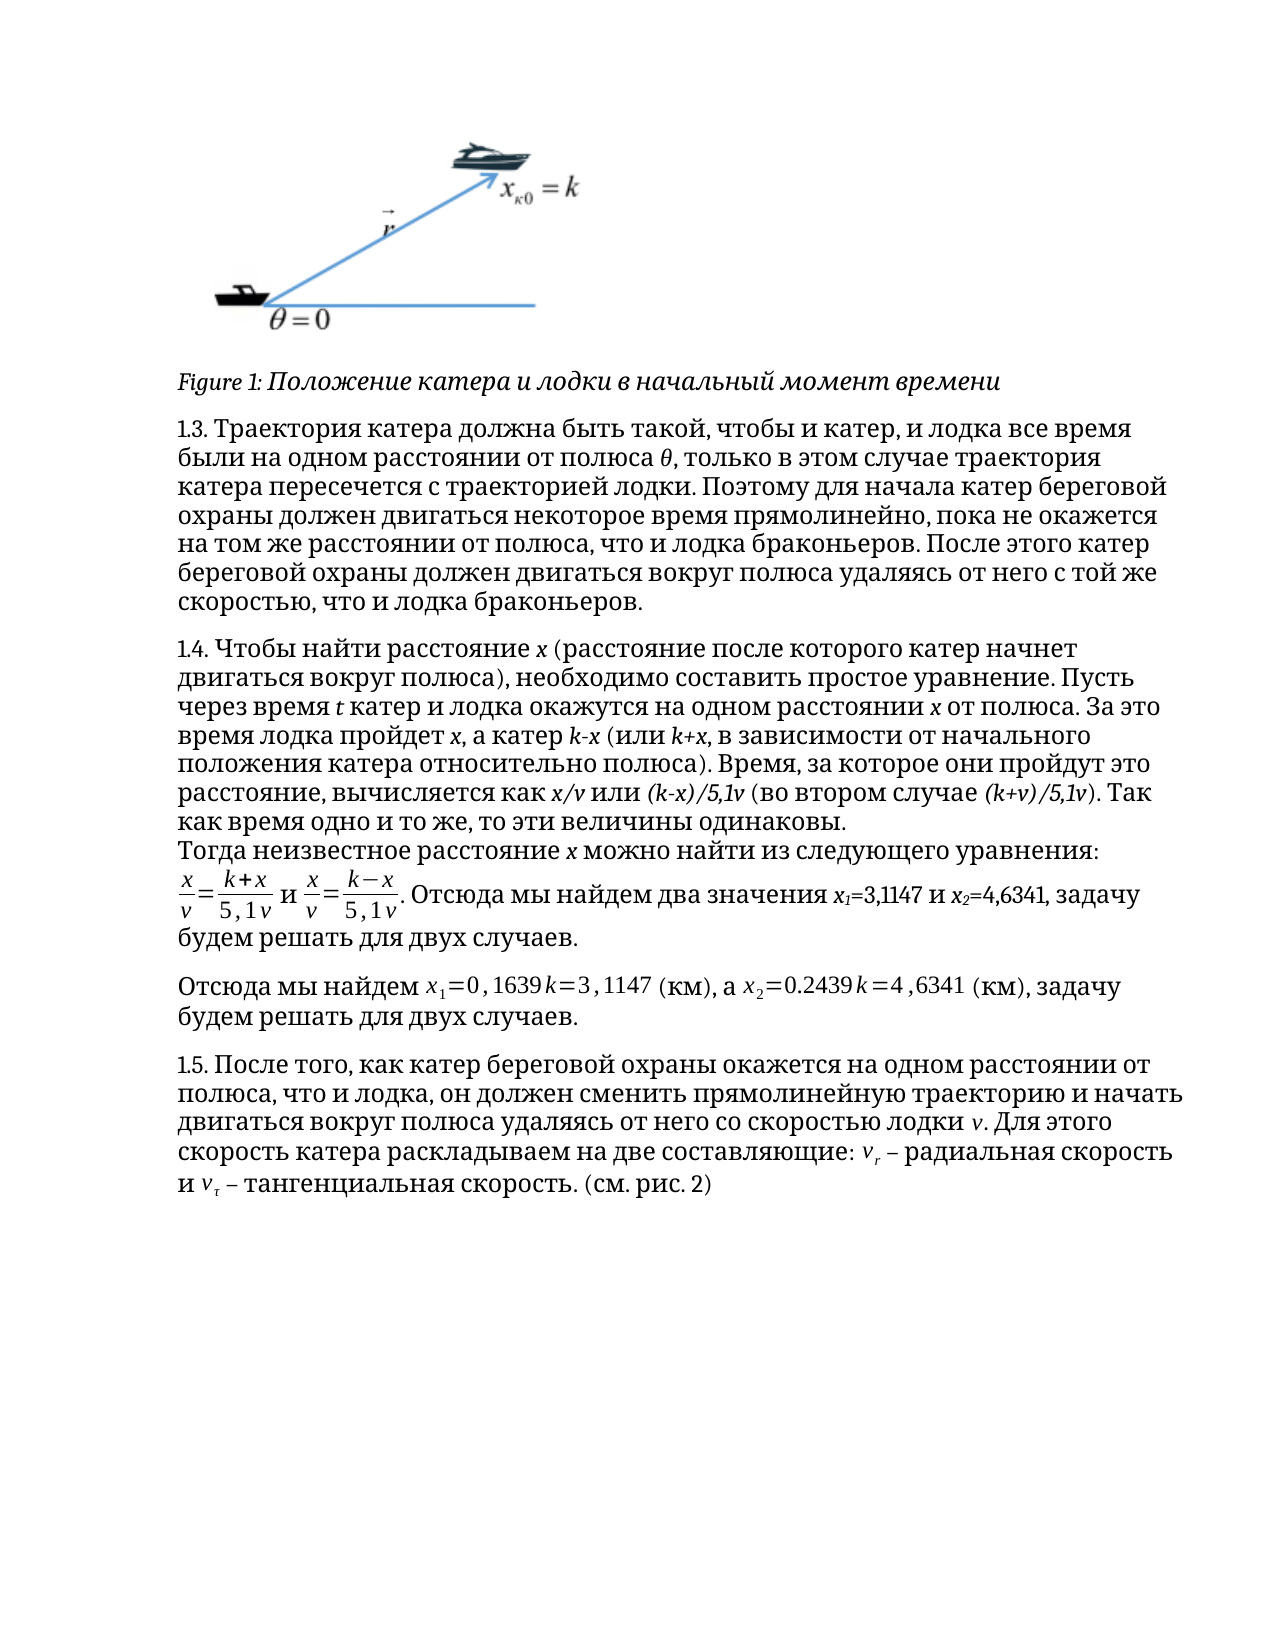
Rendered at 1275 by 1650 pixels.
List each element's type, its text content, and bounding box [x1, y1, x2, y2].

text 1.5. После того, как катер береговой охраны окажется на одном расстоянии от полюса, что и лодка, он должен сменить прямолинейную траекторию и начать двигаться вокруг полюса удаляясь от него со скоростью лодки . Для этого скорость катера раскладываем на две составляющие: – радиальная скорость и – тангенциальная скорость. (см. рис. 2) [177, 1051, 1186, 1200]
text 1.3. Траектория катера должна быть такой, чтобы и катер, и лодка все время были на одном расстоянии от полюса , только в этом случае траектория катера пересечется с траекторией лодки. Поэтому для начала катер береговой охраны должен двигаться некоторое время прямолинейно, пока не окажется на том же расстоянии от полюса, что и лодка браконьеров. После этого катер береговой охраны должен двигаться вокруг полюса удаляясь от него с той же скоростью, что и лодка браконьеров. [177, 415, 1186, 617]
picture [177, 118, 635, 347]
text Figure 1: Положение катера и лодки в начальный момент времени [177, 368, 1186, 397]
text Отсюда мы найдем (км), а (км), задачу будем решать для двух случаев. [177, 972, 1186, 1032]
text 1.4. Чтобы найти расстояние x (расстояние после которого катер начнет двигаться вокруг полюса), необходимо составить простое уравнение. Пусть через время t катер и лодка окажутся на одном расстоянии x от полюса. За это время лодка пройдет x, а катер k-x (или k+x, в зависимости от начального положения катера относительно полюса). Время, за которое они пройдут это расстояние, вычисляется как x/v или (k-x)/5,1v (во втором случае (k+v)/5,1v). Так как время одно и то же, то эти величины одинаковы. Тогда неизвестное расстояние x можно найти из следующего уравнения: и . Отсюда мы найдем два значения x1=3,1147 и x2=4,6341, задачу будем решать для двух случаев. [177, 635, 1186, 953]
